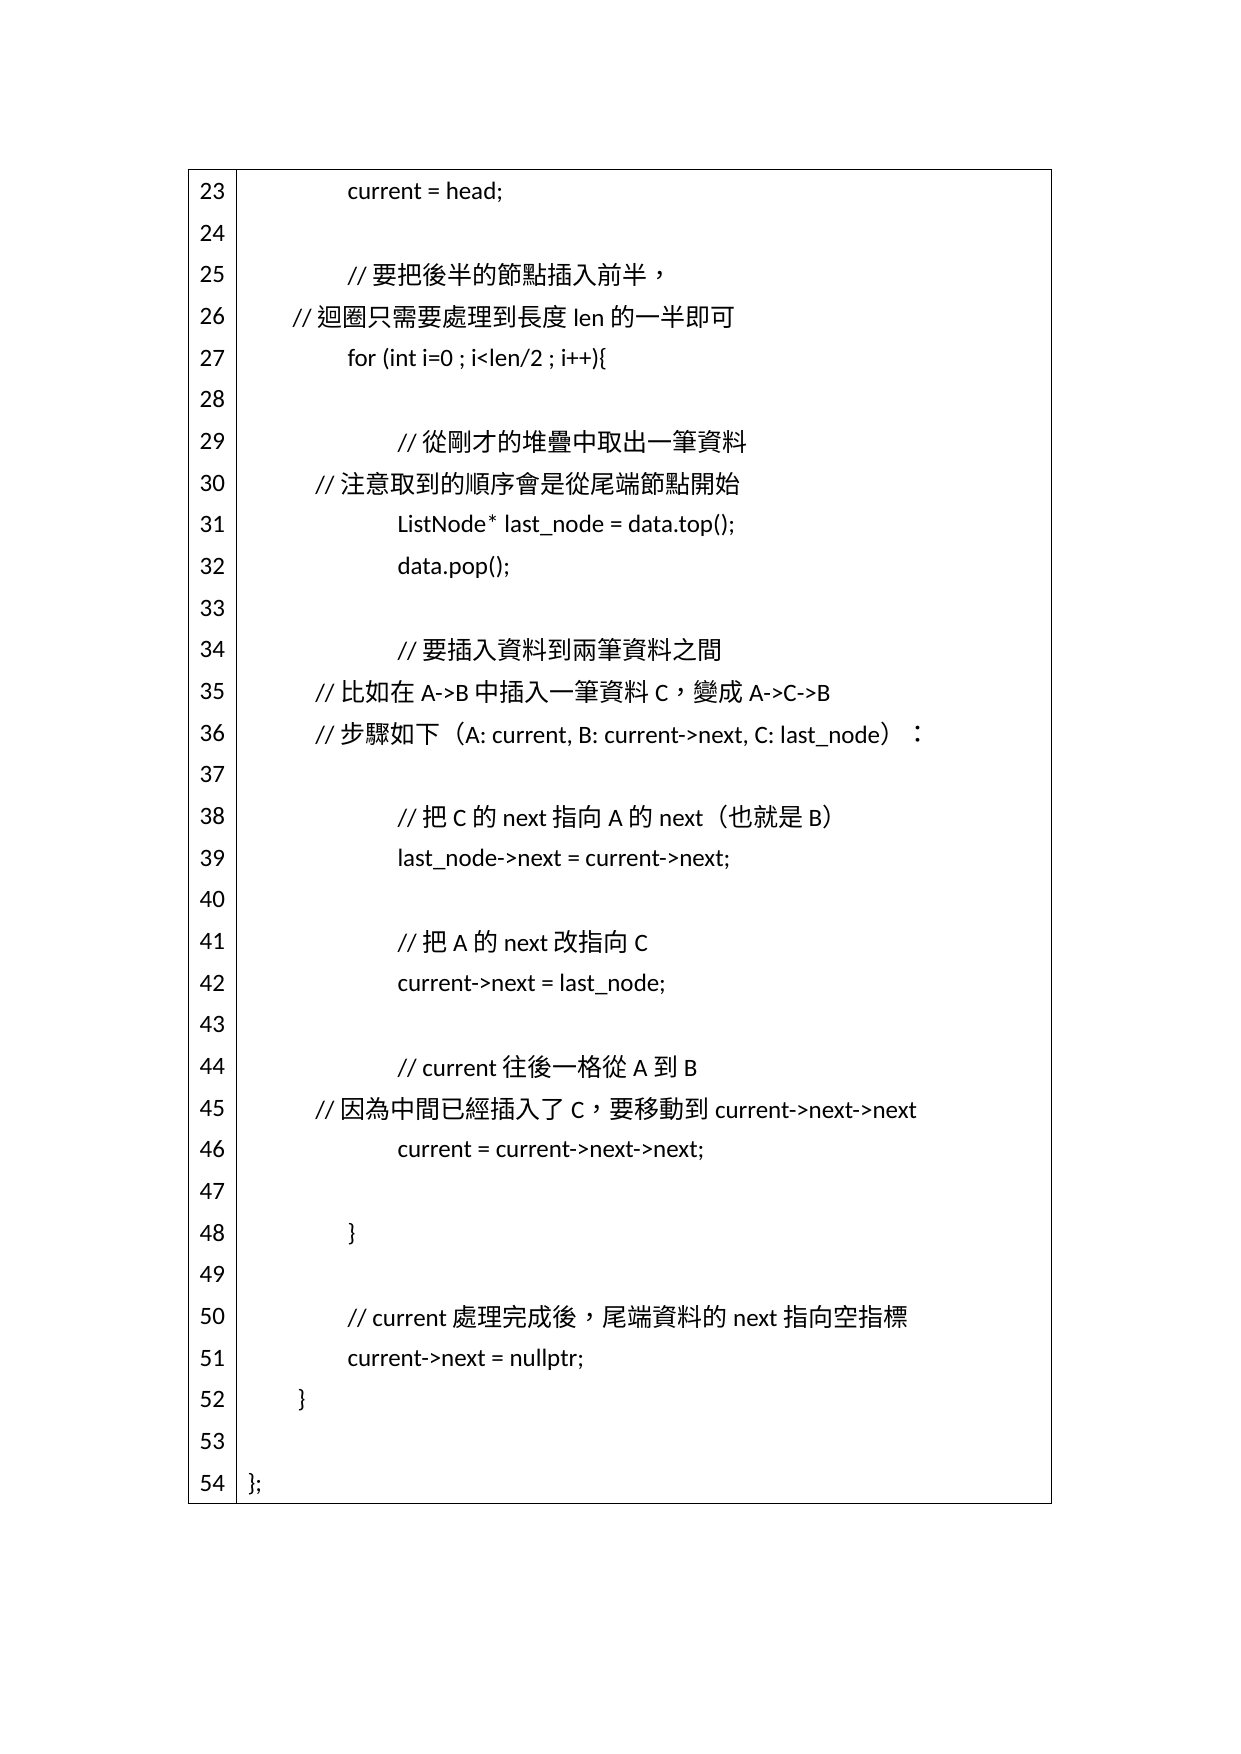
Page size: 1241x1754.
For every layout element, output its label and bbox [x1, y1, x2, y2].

table_cell [189, 170, 236, 1503]
table_cell [237, 170, 1051, 1503]
